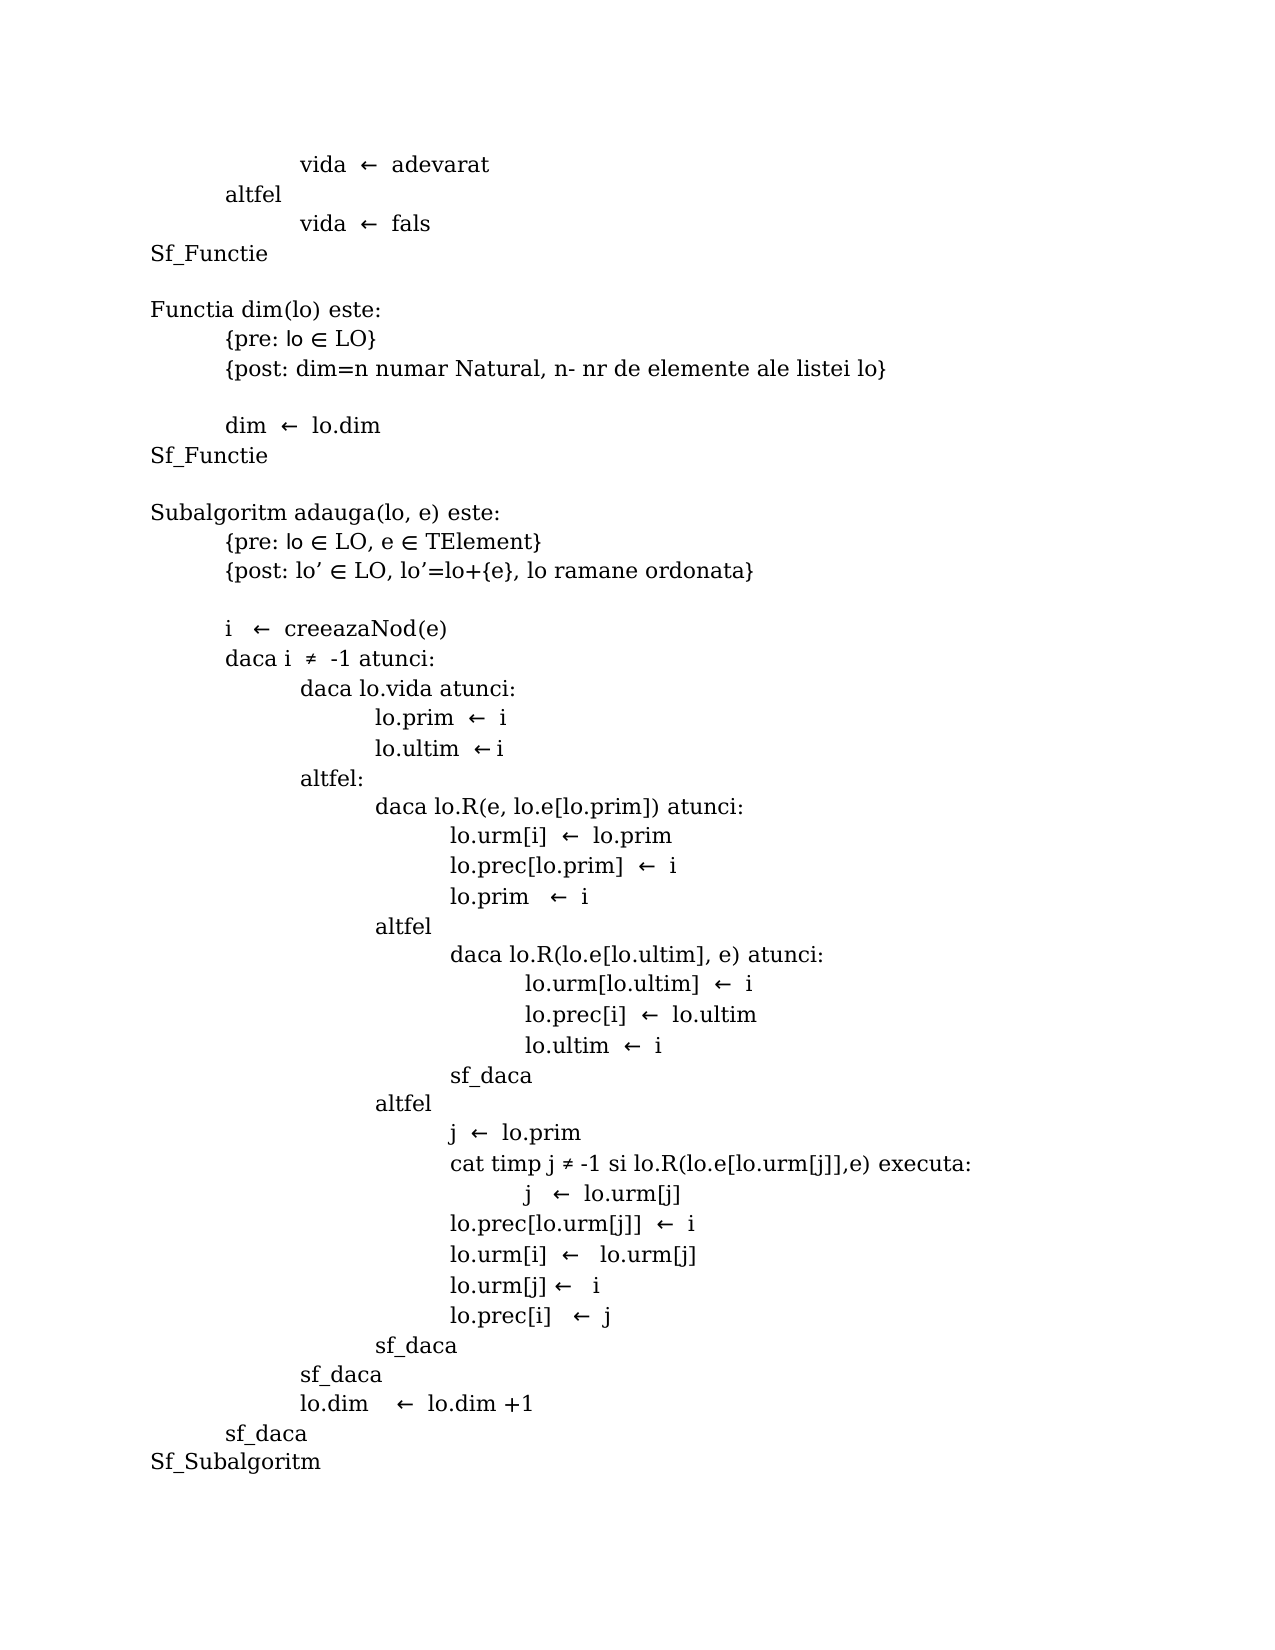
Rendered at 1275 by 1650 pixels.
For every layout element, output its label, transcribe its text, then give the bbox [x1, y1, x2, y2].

text lo.prim ← i [150, 703, 1125, 732]
text Sf_Functie [150, 442, 1125, 468]
text sf_daca [150, 1419, 1125, 1446]
text sf_daca [150, 1360, 1125, 1387]
text j ← lo.urm[j] [150, 1179, 1125, 1207]
text vida ← adevarat [150, 150, 1125, 178]
text lo.prec[i] ← lo.ultim [150, 1000, 1125, 1029]
text Sf_Subalgoritm [150, 1448, 1125, 1474]
text lo.dim ← lo.dim +1 [150, 1389, 1125, 1417]
text lo.ultim ← i [150, 1031, 1125, 1059]
text lo.urm[i] ← lo.urm[j] [150, 1240, 1125, 1269]
text altfel: [150, 764, 1125, 791]
text vida ← fals [150, 209, 1125, 237]
text dim ← lo.dim [150, 411, 1125, 440]
text daca lo.R(lo.e[lo.ultim], e) atunci: [150, 941, 1125, 967]
text altfel [150, 181, 1125, 207]
text lo.prec[i] ← j [150, 1301, 1125, 1330]
text lo.prec[lo.prim] ← i [150, 852, 1125, 880]
text sf_daca [150, 1061, 1125, 1088]
text Sf_Functie [150, 239, 1125, 266]
text daca lo.R(e, lo.e[lo.prim]) atunci: [150, 793, 1125, 819]
text daca i ≠ -1 atunci: [150, 644, 1125, 673]
text {post: dim=n numar Natural, n- nr de elemente ale listei lo} [150, 355, 1125, 381]
text lo.urm[j] ← i [150, 1271, 1125, 1299]
text lo.prec[lo.urm[j]] ← i [150, 1209, 1125, 1238]
text j ← lo.prim [150, 1118, 1125, 1147]
text cat timp j ≠ -1 si lo.R(lo.e[lo.urm[j]],e) executa: [150, 1149, 1125, 1177]
text lo.prim ← i [150, 882, 1125, 911]
text altfel [150, 1090, 1125, 1116]
text daca lo.vida atunci: [150, 675, 1125, 701]
text Functia dim(lo) este: [150, 296, 1125, 322]
text {pre: lo ∈ LO} [150, 324, 1125, 353]
text altfel [150, 913, 1125, 939]
list {pre: lo ∈ LO, e ∈ TElement} [225, 527, 1125, 555]
text sf_daca [150, 1332, 1125, 1358]
text lo.ultim ← i [150, 734, 1125, 762]
text i ← creeazaNod(e) [150, 614, 1125, 642]
text lo.urm[lo.ultim] ← i [150, 969, 1125, 998]
list {post: lo’ ∈ LO, lo’=lo+{e}, lo ramane ordonata} [225, 557, 1125, 583]
text Subalgoritm adauga(lo, e) este: [150, 499, 1125, 525]
text lo.urm[i] ← lo.prim [150, 821, 1125, 849]
